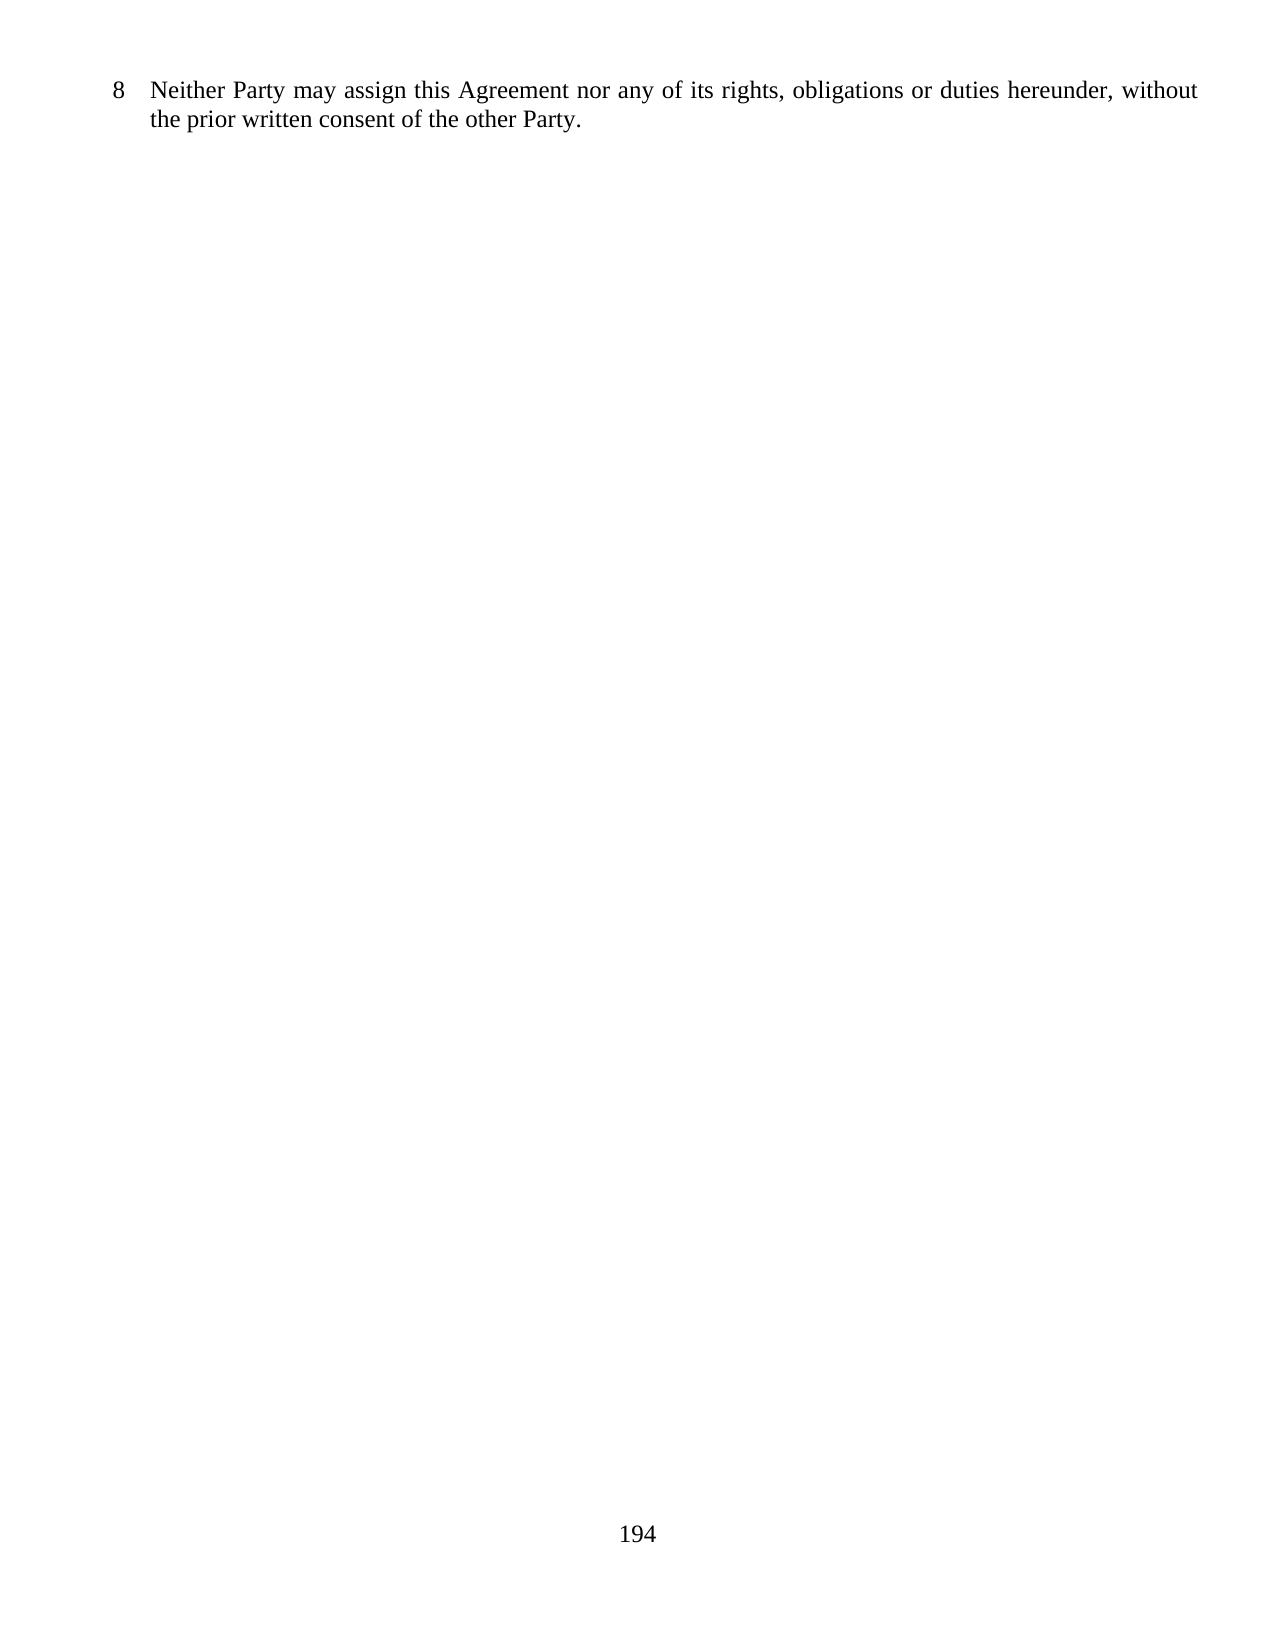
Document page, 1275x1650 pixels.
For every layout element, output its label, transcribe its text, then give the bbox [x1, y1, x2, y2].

list Neither Party may assign this Agreement nor any of its rights, obligations or duties hereunder, without the prior written consent of the other Party. [112, 75, 1200, 132]
